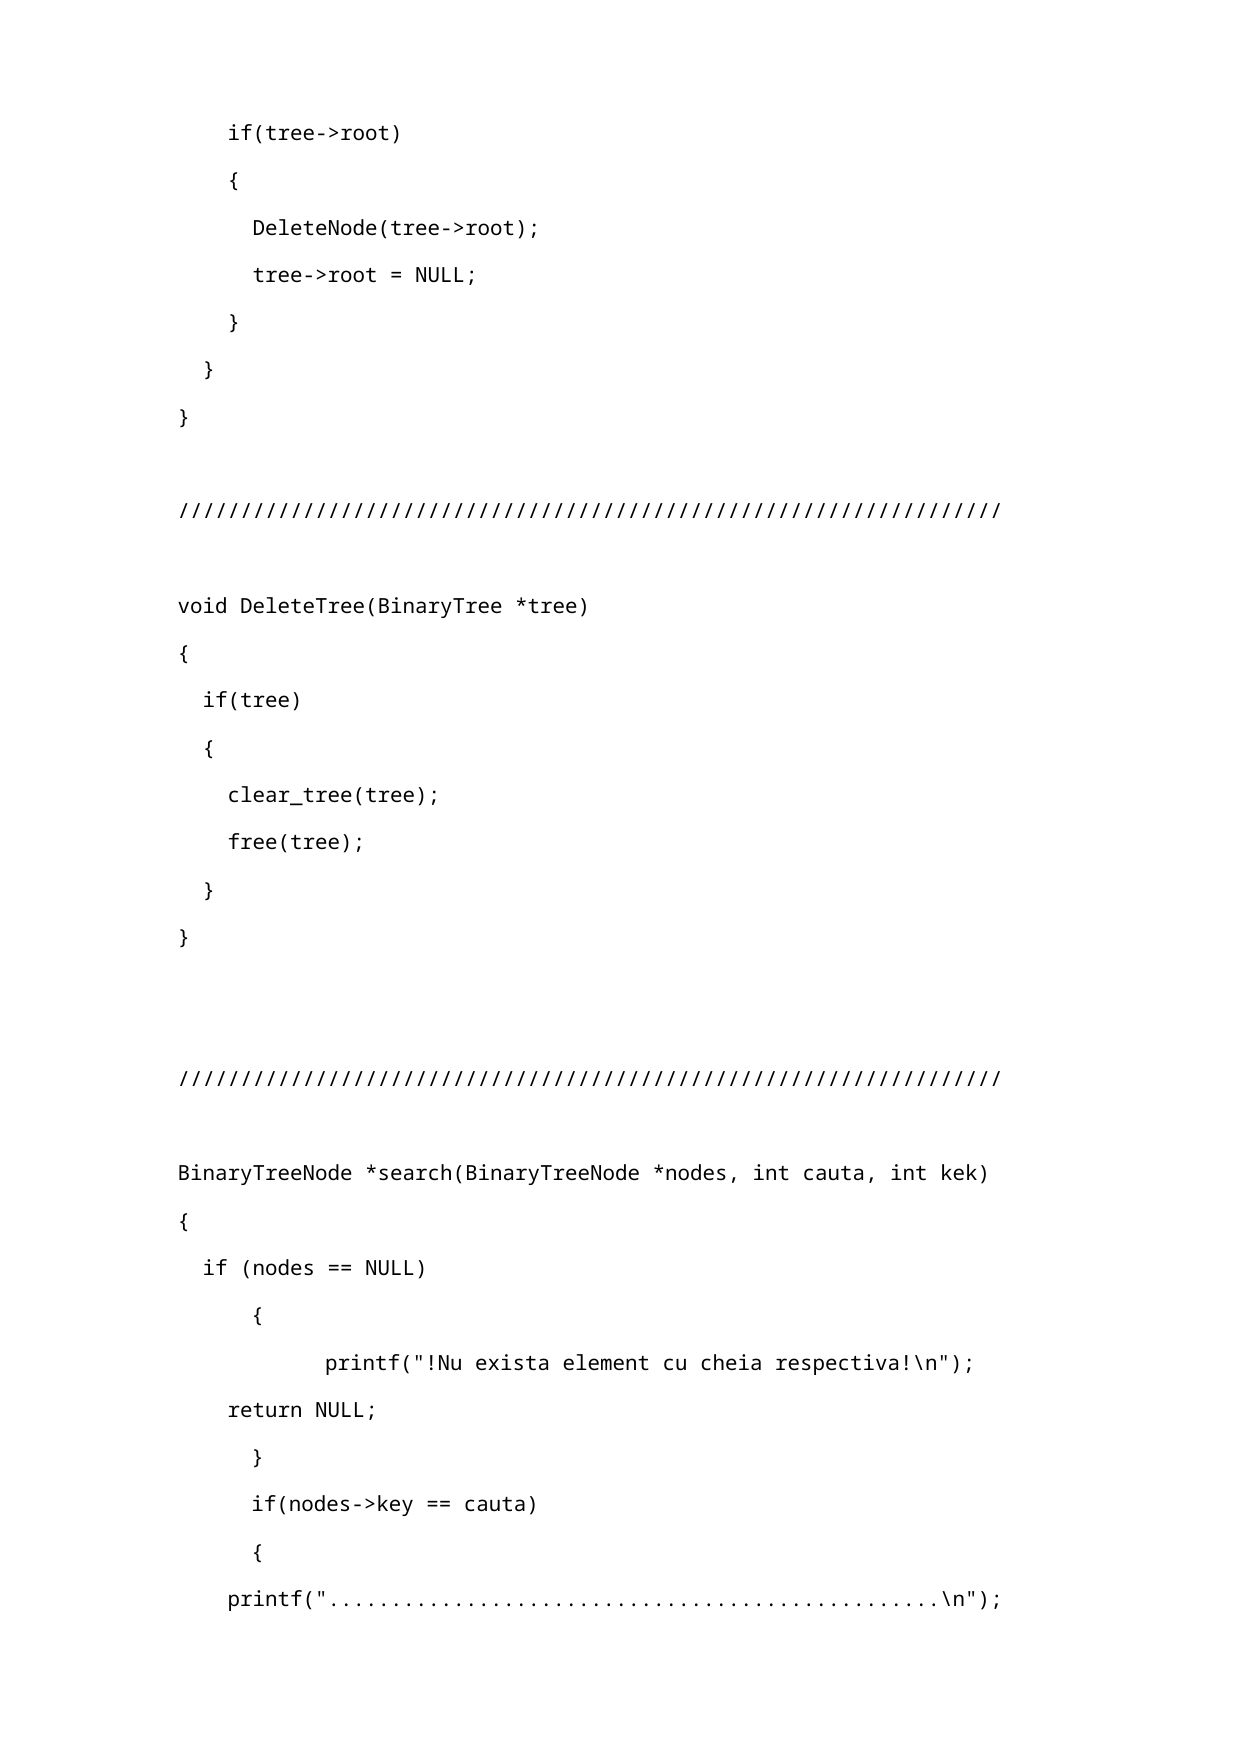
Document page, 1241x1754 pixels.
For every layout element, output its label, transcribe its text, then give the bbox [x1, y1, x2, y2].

text tree->root = NULL; [177, 260, 1152, 288]
text BinaryTreeNode *search(BinaryTreeNode *nodes, int cauta, int kek) [177, 1158, 1152, 1187]
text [177, 496, 1152, 525]
text } [177, 402, 1152, 430]
text if(nodes->key == cauta) [177, 1489, 1152, 1518]
text { [177, 638, 1152, 667]
text clear_tree(tree); [177, 780, 1152, 809]
text if(tree) [177, 686, 1152, 714]
text { [177, 733, 1152, 761]
text ////////////////////////////////////////////////////////////////// [177, 1064, 1152, 1092]
text } [177, 354, 1152, 383]
text } [177, 1442, 1152, 1471]
text printf(".................................................\n"); [177, 1584, 1152, 1613]
text { [177, 1537, 1152, 1565]
text DeleteNode(tree->root); [177, 213, 1152, 241]
text if(tree->root) [177, 118, 1152, 147]
text free(tree); [177, 827, 1152, 856]
text { [177, 1300, 1152, 1329]
text } [177, 875, 1152, 903]
text printf("!Nu exista element cu cheia respectiva!\n"); [177, 1348, 1152, 1376]
text { [177, 165, 1152, 194]
text void DeleteTree(BinaryTree *tree) [177, 591, 1152, 619]
text } [177, 922, 1152, 951]
text } [177, 307, 1152, 336]
text if (nodes == NULL) [177, 1253, 1152, 1282]
text return NULL; [177, 1395, 1152, 1423]
text { [177, 1206, 1152, 1234]
